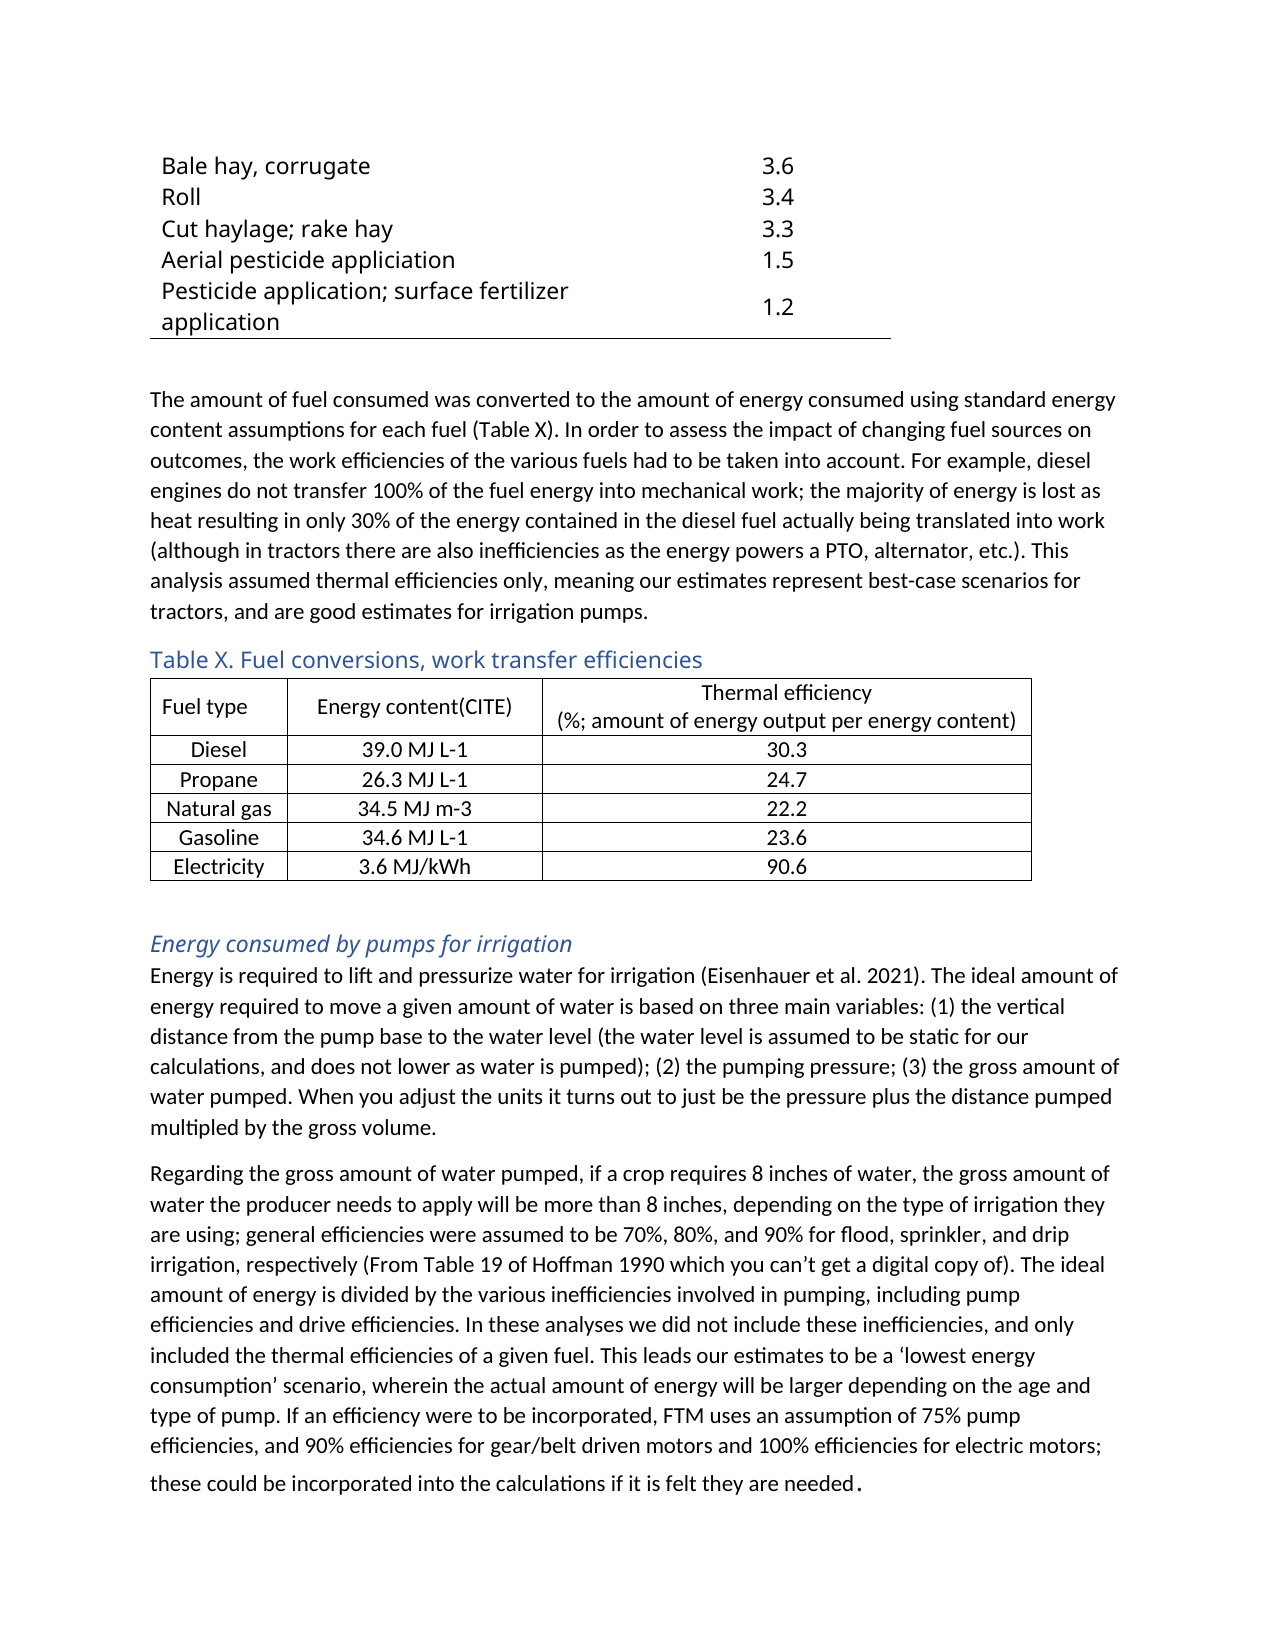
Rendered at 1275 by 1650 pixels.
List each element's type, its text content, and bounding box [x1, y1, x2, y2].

subtitle Table X. Fuel conversions, work transfer efficiencies [150, 644, 1125, 675]
table_cell Bale hay, corrugate [150, 150, 666, 181]
table_cell 34.6 MJ L-1 [288, 823, 542, 851]
table_cell 30.3 [543, 736, 1031, 764]
table_cell 3.3 [666, 213, 891, 244]
table_cell 1.2 [666, 275, 891, 337]
table_cell Natural gas [151, 794, 287, 822]
table_cell 23.6 [543, 823, 1031, 851]
text The amount of fuel consumed was converted to the amount of energy consumed using standard energy content assumptions for each fuel (Table X). In order to assess the impact of changing fuel sources on outcomes, the work efficiencies of the various fuels had to be taken into account. For example, diesel engines do not transfer 100% of the fuel energy into mechanical work; the majority of energy is lost as heat resulting in only 30% of the energy contained in the diesel fuel actually being translated into work (although in tractors there are also inefficiencies as the energy powers a PTO, alternator, etc.). This analysis assumed thermal efficiencies only, meaning our estimates represent best-case scenarios for tractors, and are good estimates for irrigation pumps. [150, 385, 1125, 625]
table_cell 3.4 [666, 181, 891, 212]
table_cell 1.5 [666, 244, 891, 275]
subtitle Energy consumed by pumps for irrigation [150, 928, 1125, 959]
table_cell 3.6 [666, 150, 891, 181]
table_cell 90.6 [543, 852, 1031, 880]
table_cell Diesel [151, 736, 287, 764]
table_cell Propane [151, 765, 287, 793]
table_cell 24.7 [543, 765, 1031, 793]
table_cell Pesticide application; surface fertilizer application [150, 275, 666, 337]
table_cell Aerial pesticide appliciation [150, 244, 666, 275]
table_cell Gasoline [151, 823, 287, 851]
table_cell 34.5 MJ m-3 [288, 794, 542, 822]
table_cell 39.0 MJ L-1 [288, 736, 542, 764]
table_header Energy content(CITE) [288, 679, 542, 734]
table_cell 26.3 MJ L-1 [288, 765, 542, 793]
table_cell Electricity [151, 852, 287, 880]
table_header Fuel type [151, 679, 287, 734]
table_cell 3.6 MJ/kWh [288, 852, 542, 880]
table_cell Roll [150, 181, 666, 212]
table_cell 22.2 [543, 794, 1031, 822]
text Regarding the gross amount of water pumped, if a crop requires 8 inches of water, the gross amount of water the producer needs to apply will be more than 8 inches, depending on the type of irrigation they are using; general efficiencies were assumed to be 70%, 80%, and 90% for flood, sprinkler, and drip irrigation, respectively (From Table 19 of Hoffman 1990 which you can’t get a digital copy of). The ideal amount of energy is divided by the various inefficiencies involved in pumping, including pump efficiencies and drive efficiencies. In these analyses we did not include these inefficiencies, and only included the thermal efficiencies of a given fuel. This leads our estimates to be a ‘lowest energy consumption’ scenario, wherein the actual amount of energy will be larger depending on the age and type of pump. If an efficiency were to be incorporated, FTM uses an assumption of 75% pump efficiencies, and 90% efficiencies for gear/belt driven motors and 100% efficiencies for electric motors; these could be incorporated into the calculations if it is felt they are needed. [150, 1159, 1125, 1499]
text Energy is required to lift and pressurize water for irrigation (Eisenhauer et al. 2021). The ideal amount of energy required to move a given amount of water is based on three main variables: (1) the vertical distance from the pump base to the water level (the water level is assumed to be static for our calculations, and does not lower as water is pumped); (2) the pumping pressure; (3) the gross amount of water pumped. When you adjust the units it turns out to just be the pressure plus the distance pumped multipled by the gross volume. [150, 962, 1125, 1141]
table_cell Cut haylage; rake hay [150, 213, 666, 244]
table_header Thermal efficiency (%; amount of energy output per energy content) [543, 679, 1031, 734]
